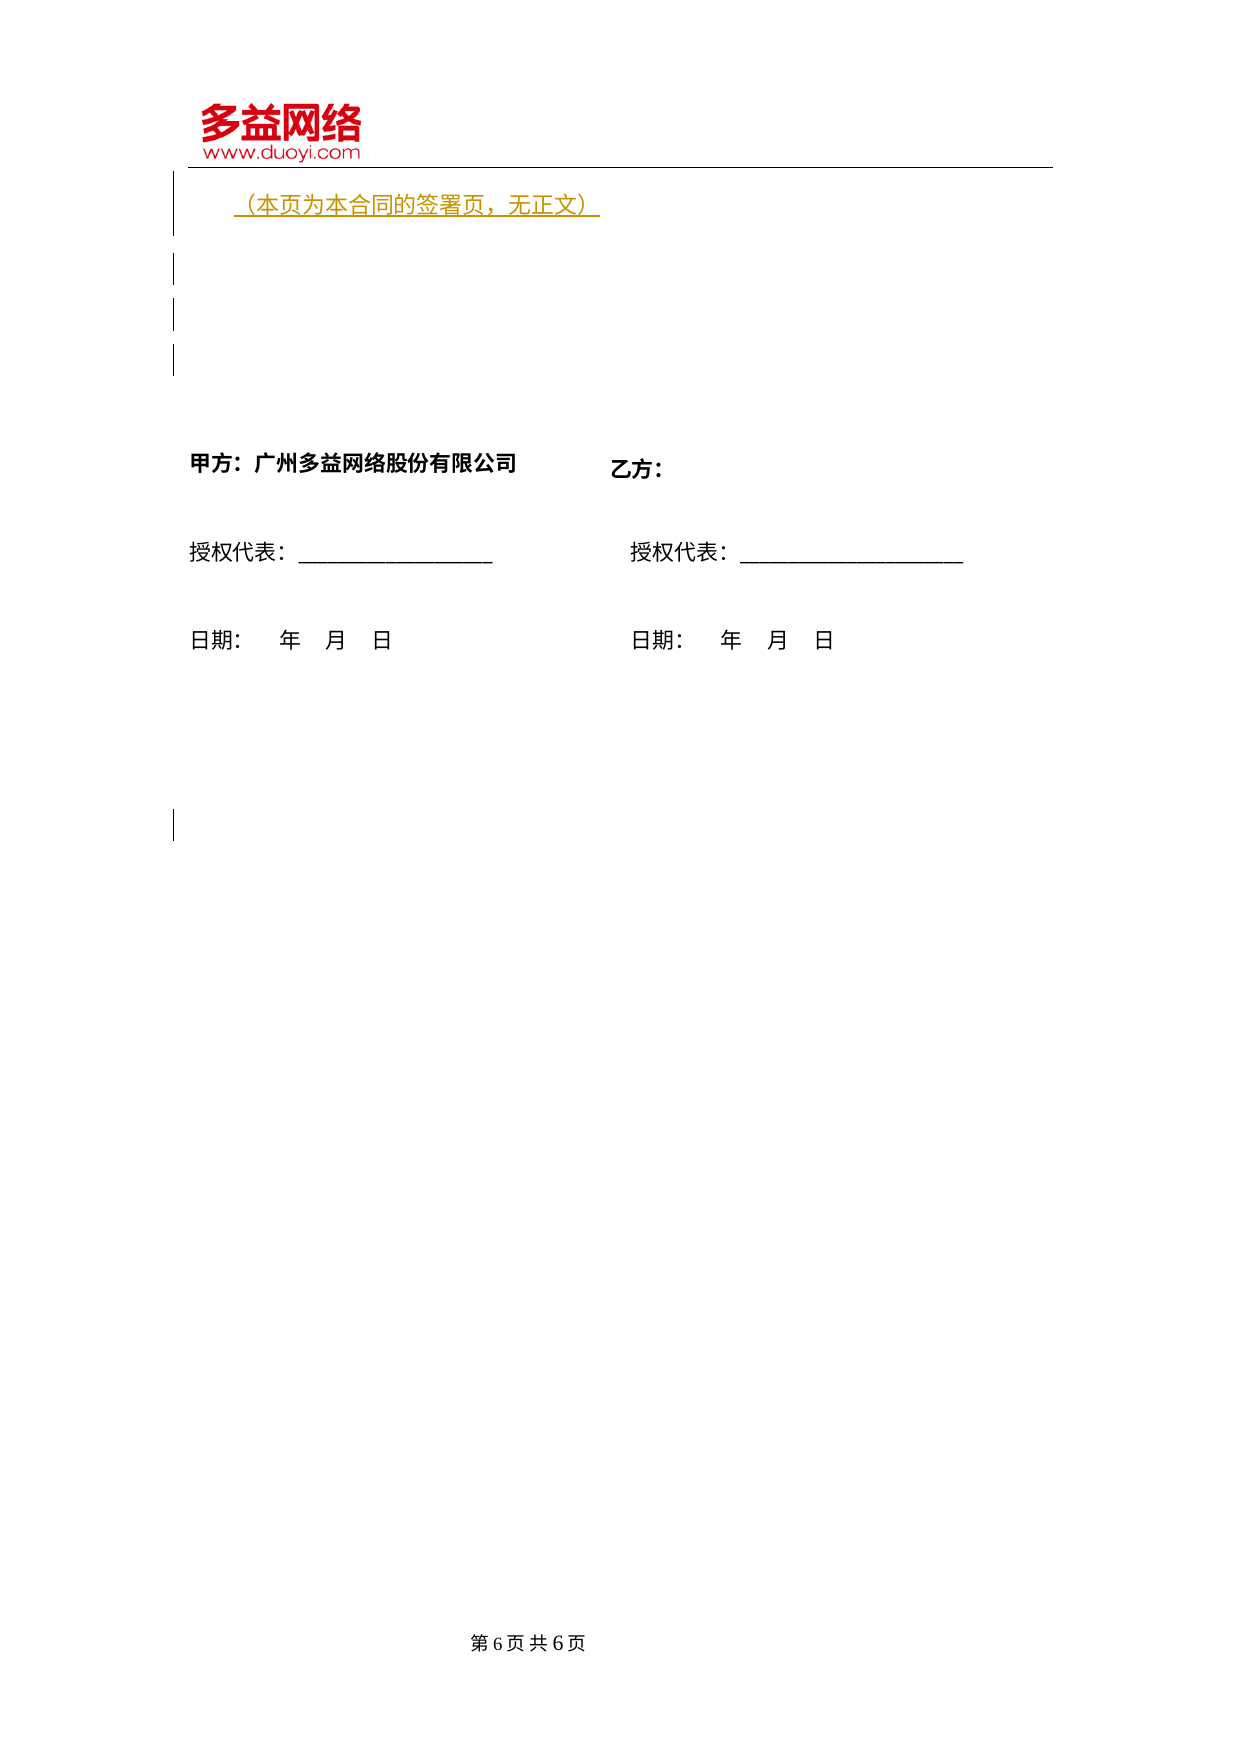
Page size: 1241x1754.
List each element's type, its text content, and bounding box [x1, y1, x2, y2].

table_header 甲方：广州多益网络股份有限公司 [178, 402, 598, 490]
table_cell 授权代表：_______________________ [599, 490, 1035, 579]
table_header 乙方： [599, 402, 1035, 490]
table_cell 日期： 年 月 日 [178, 579, 598, 710]
table_cell 日期： 年 月 日 [599, 579, 1035, 710]
picture [187, 88, 375, 165]
table_cell 授权代表：____________________ [178, 490, 598, 579]
